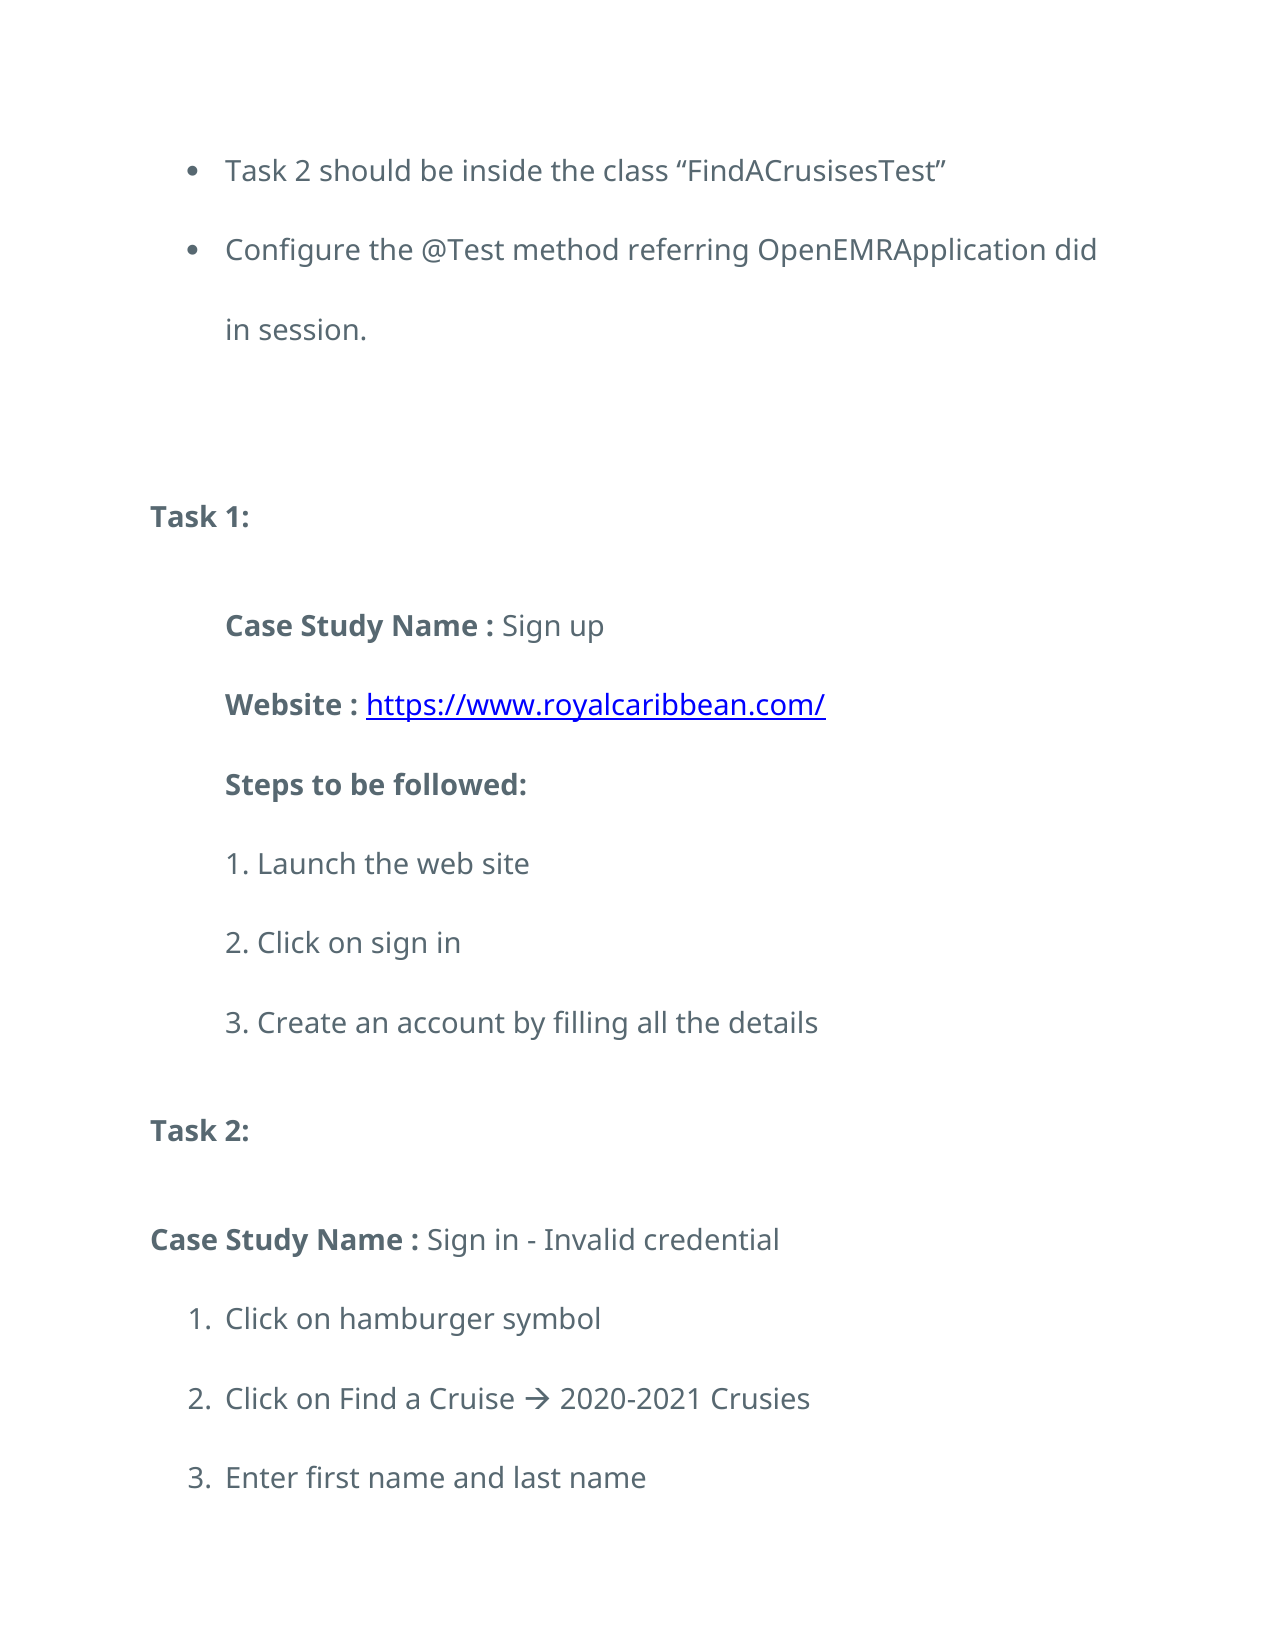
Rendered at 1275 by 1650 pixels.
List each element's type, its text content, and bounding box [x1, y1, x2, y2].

list Enter first name and last name [187, 1457, 1125, 1497]
list Click on hamburger symbol [187, 1298, 1125, 1338]
text Case Study Name : Sign in - Invalid credential [150, 1219, 1125, 1259]
list Task 2 should be inside the class “FindACrusisesTest” [187, 150, 1125, 190]
text Case Study Name : Sign up Website : https://www.royalcaribbean.com/ Steps to be followed: 1. Launch the web site [225, 605, 1125, 883]
list Click on Find a Cruise 2020-2021 Crusies [187, 1378, 1125, 1418]
text 3. Create an account by filling all the details [225, 1002, 1125, 1042]
text Task 2: [150, 1111, 1125, 1150]
text 2. Click on sign in [225, 923, 1125, 962]
list Configure the @Test method referring OpenEMRApplication did in session. [187, 229, 1125, 348]
text Task 1: [150, 497, 1125, 536]
